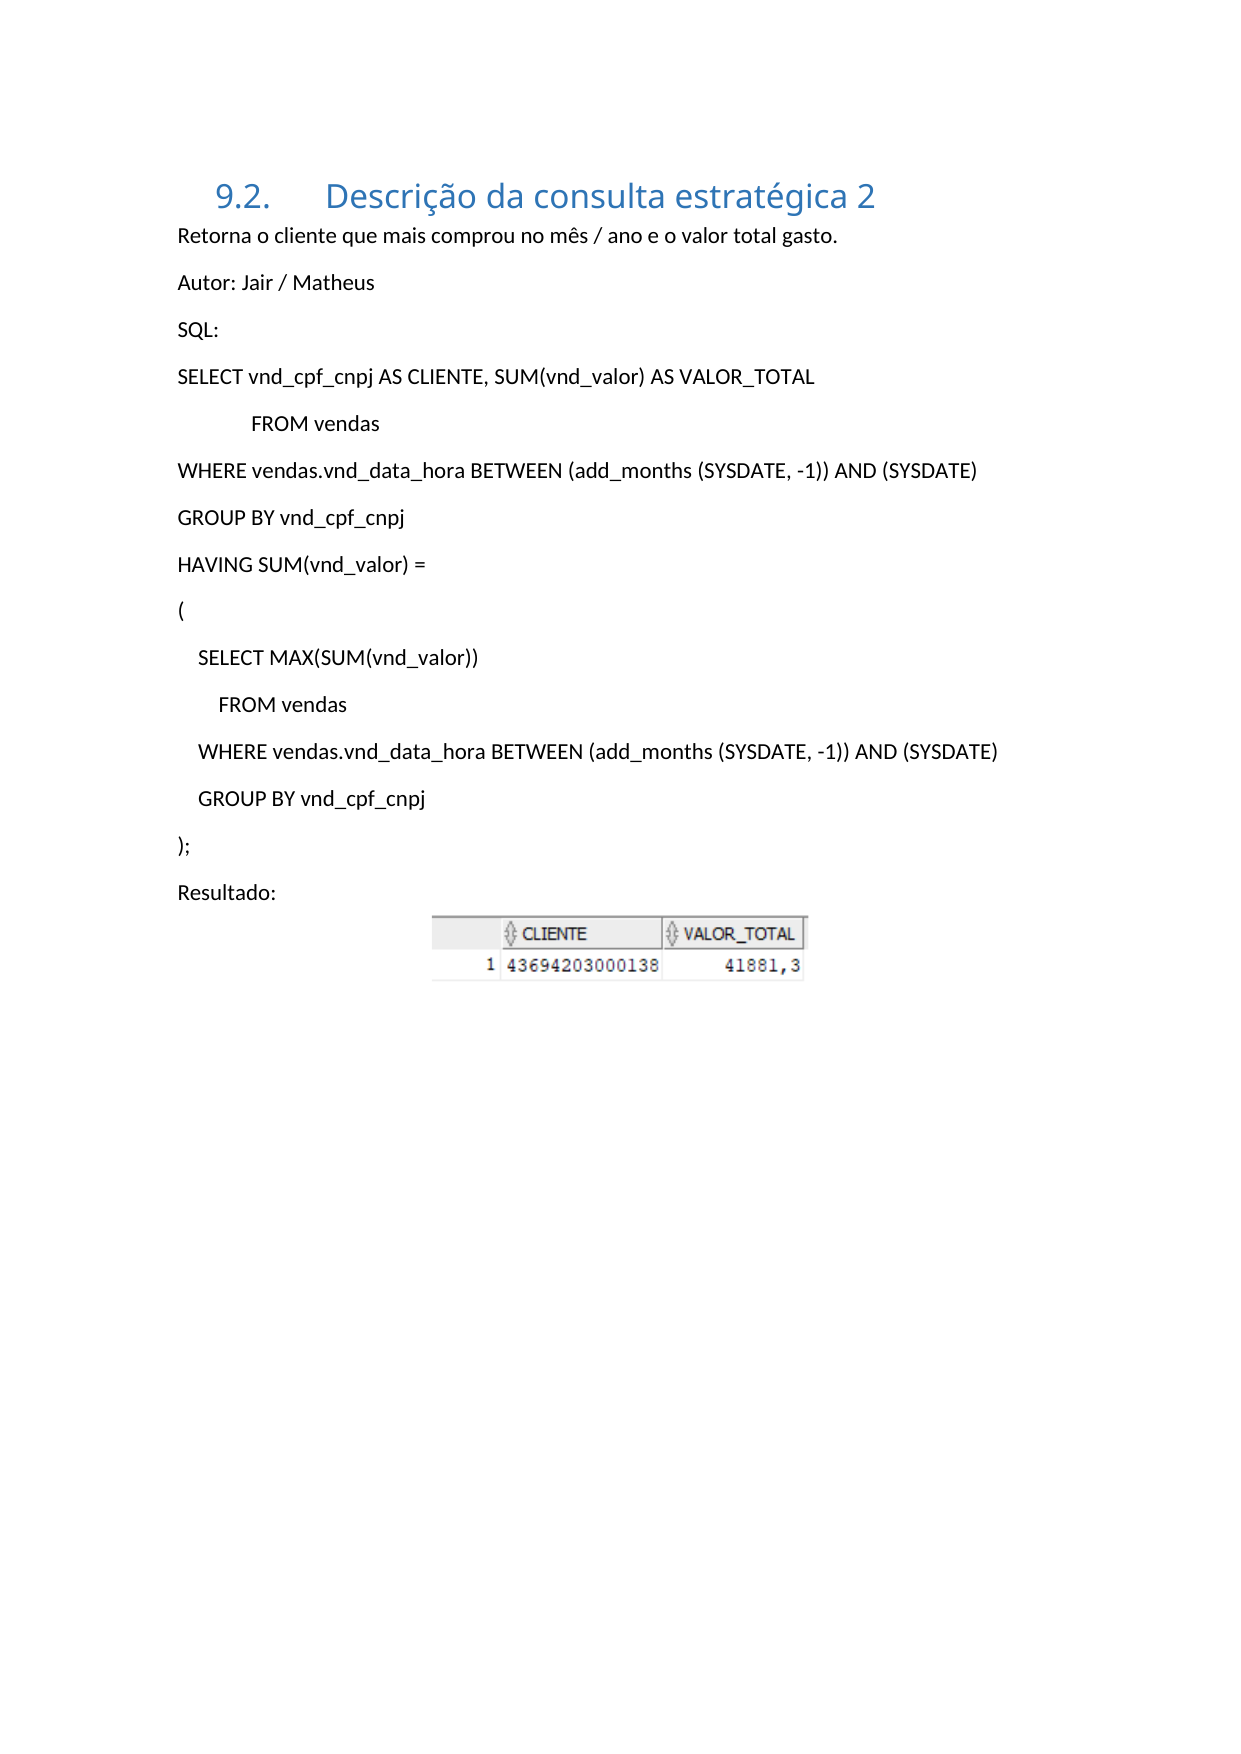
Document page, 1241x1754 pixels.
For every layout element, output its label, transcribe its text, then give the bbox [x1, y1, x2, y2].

text FROM vendas [177, 409, 1063, 437]
text WHERE vendas.vnd_data_hora BETWEEN (add_months (SYSDATE, -1)) AND (SYSDATE) [177, 456, 1063, 484]
text FROM vendas [177, 690, 1063, 718]
text GROUP BY vnd_cpf_cnpj [177, 784, 1063, 812]
text SQL: [177, 315, 1063, 343]
picture [431, 915, 809, 1043]
text SELECT MAX(SUM(vnd_valor)) [177, 643, 1063, 671]
text ); [177, 831, 1063, 859]
text ( [177, 597, 1063, 624]
text HAVING SUM(vnd_valor) = [177, 550, 1063, 578]
text SELECT vnd_cpf_cnpj AS CLIENTE, SUM(vnd_valor) AS VALOR_TOTAL [177, 362, 1063, 390]
text Retorna o cliente que mais comprou no mês / ano e o valor total gasto. [177, 222, 1063, 249]
text WHERE vendas.vnd_data_hora BETWEEN (add_months (SYSDATE, -1)) AND (SYSDATE) [177, 737, 1063, 765]
text GROUP BY vnd_cpf_cnpj [177, 503, 1063, 531]
text Resultado: [177, 878, 1063, 906]
subtitle Descrição da consulta estratégica 2 [215, 173, 1063, 218]
text Autor: Jair / Matheus [177, 268, 1063, 296]
